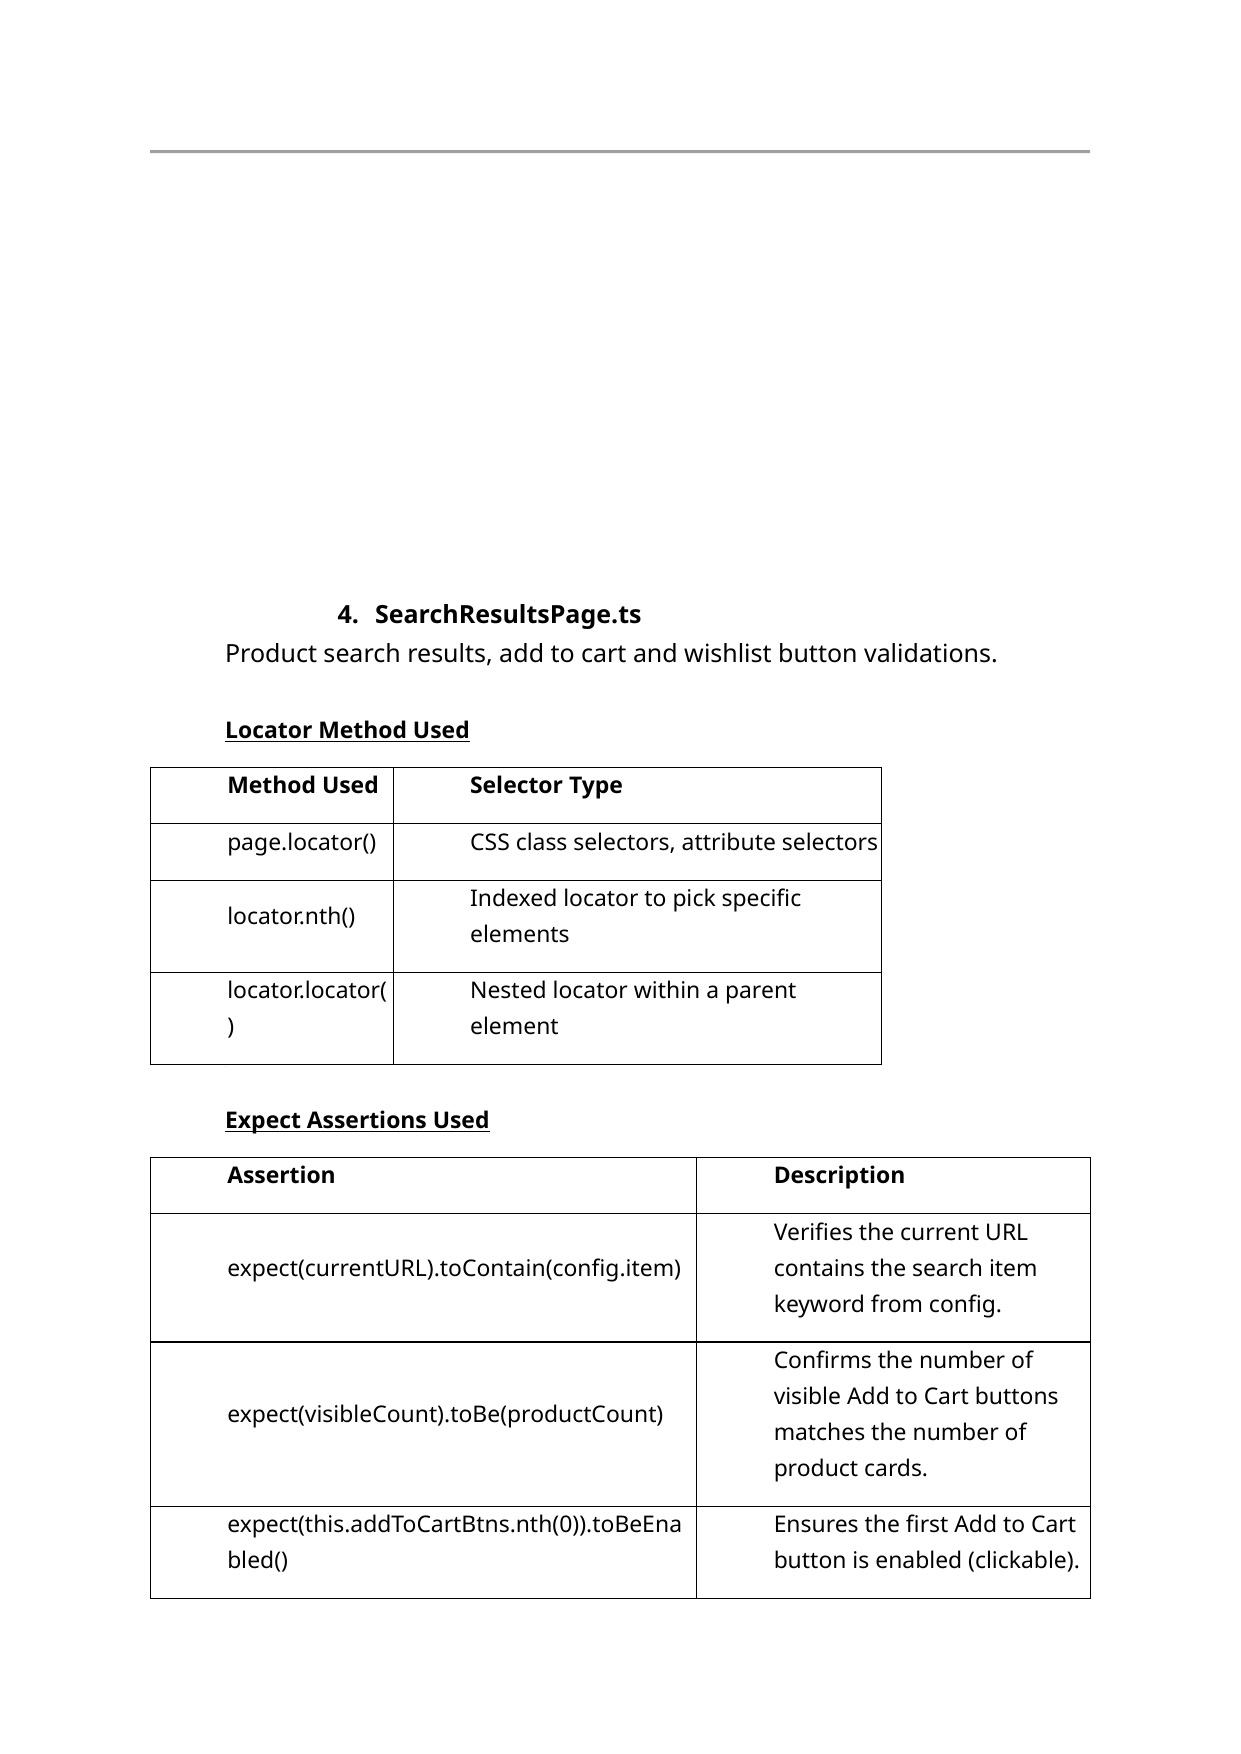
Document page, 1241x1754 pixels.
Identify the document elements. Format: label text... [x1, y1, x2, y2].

table_cell expect(this.addToCartBtns.nth(0)).toBeEnabled() [151, 1507, 696, 1598]
table_cell Ensures the first Add to Cart button is enabled (clickable). [697, 1507, 1090, 1598]
table_header Selector Type [394, 768, 881, 823]
table_cell locator.locator() [151, 973, 393, 1064]
table_cell Verifies the current URL contains the search item keyword from config. [697, 1214, 1090, 1341]
table_cell locator.nth() [151, 881, 393, 972]
table_cell Confirms the number of visible Add to Cart buttons matches the number of product cards. [697, 1343, 1090, 1506]
list Locator Method Used [225, 714, 1090, 745]
table_header Description [697, 1158, 1090, 1213]
table_cell expect(visibleCount).toBe(productCount) [151, 1343, 696, 1506]
list Product search results, add to cart and wishlist button validations. [225, 636, 1090, 670]
table_header Assertion [151, 1158, 696, 1213]
list Expect Assertions Used [225, 1104, 1090, 1136]
table_cell CSS class selectors, attribute selectors [394, 824, 881, 879]
list SearchResultsPage.ts [337, 597, 1090, 631]
table_header Method Used [151, 768, 393, 823]
table_cell expect(currentURL).toContain(config.item) [151, 1214, 696, 1341]
table_cell Indexed locator to pick specific elements [394, 881, 881, 972]
table_cell Nested locator within a parent element [394, 973, 881, 1064]
table_cell page.locator() [151, 824, 393, 879]
